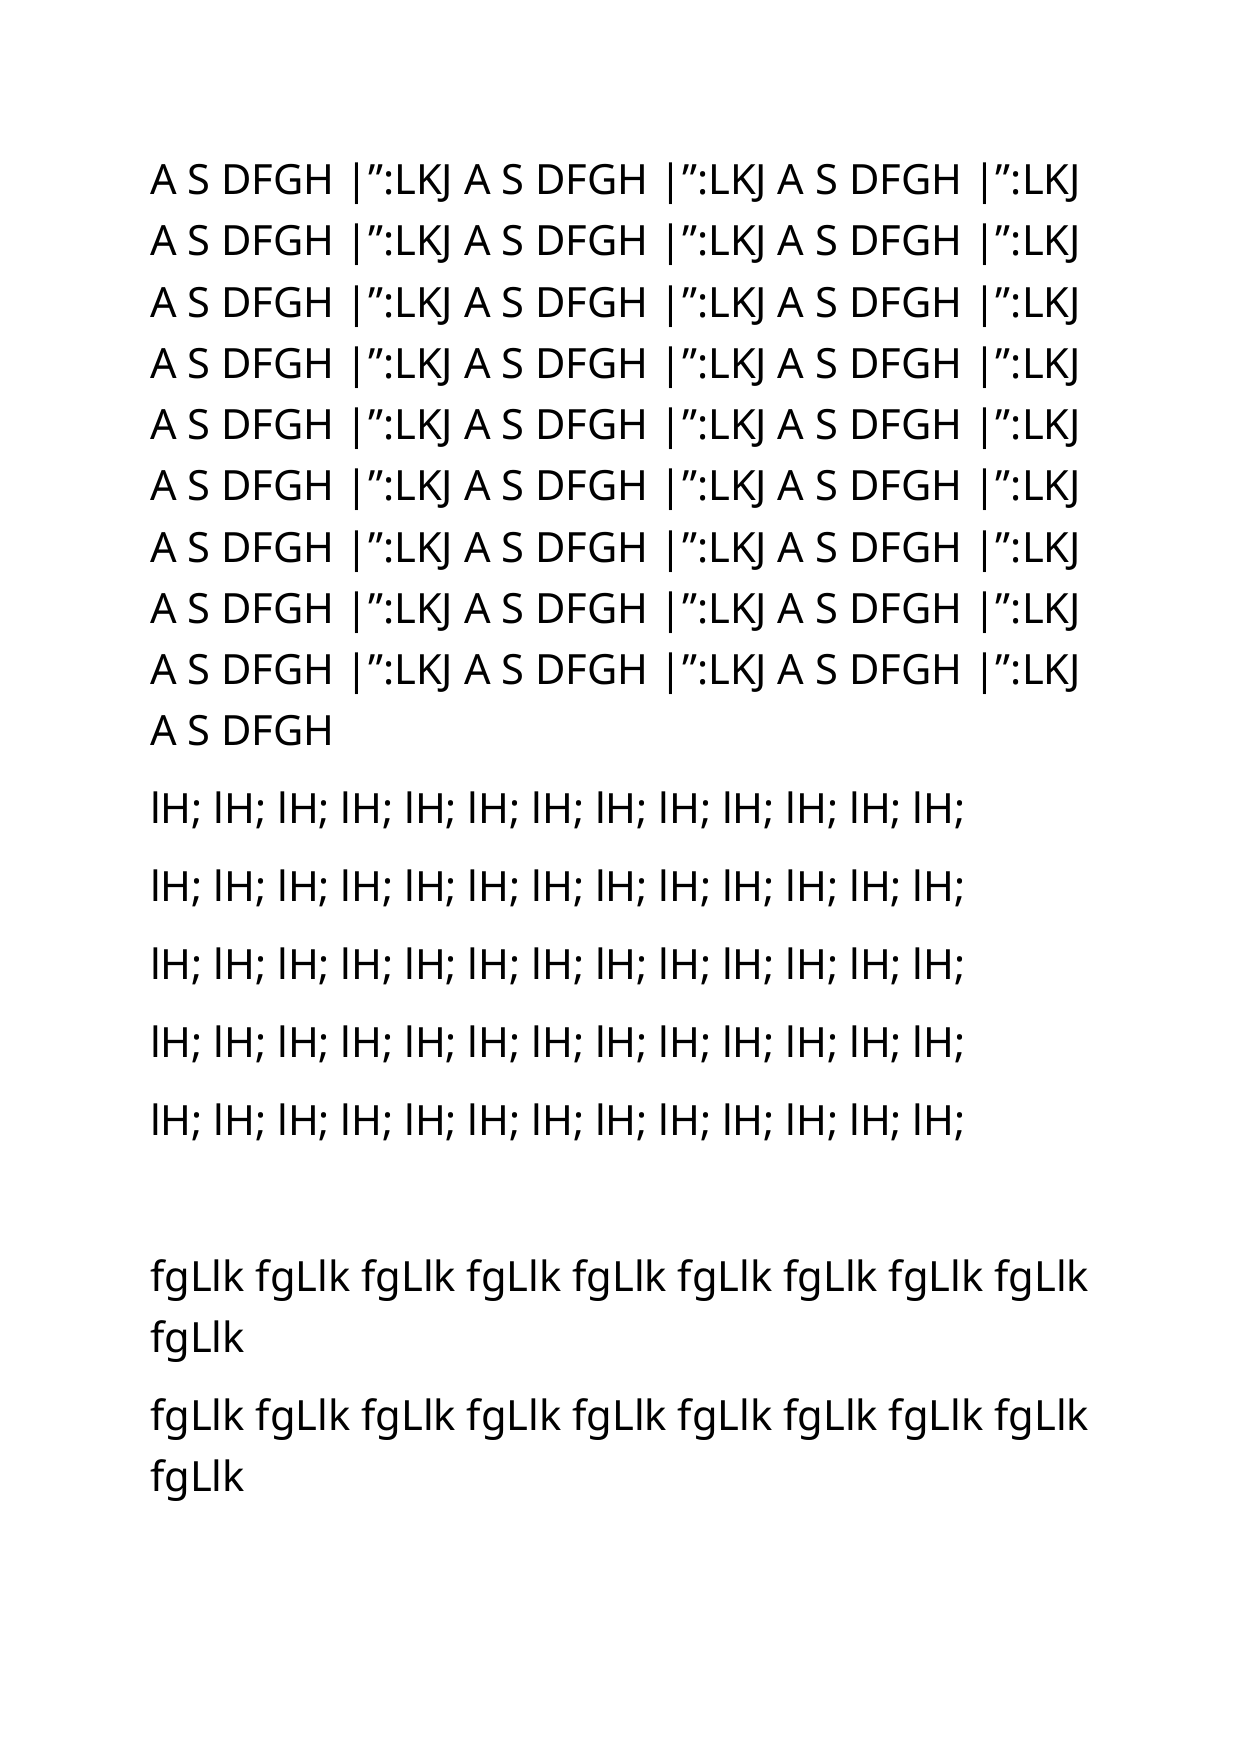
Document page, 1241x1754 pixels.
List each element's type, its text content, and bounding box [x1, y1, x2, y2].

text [150, 1386, 1090, 1504]
text lH; lH; lH; lH; lH; lH; lH; lH; lH; lH; lH; lH; lH; [150, 1013, 1090, 1070]
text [150, 1247, 1090, 1365]
text lH; lH; lH; lH; lH; lH; lH; lH; lH; lH; lH; lH; lH; [150, 1091, 1090, 1148]
text lH; lH; lH; lH; lH; lH; lH; lH; lH; lH; lH; lH; lH; [150, 857, 1090, 914]
text lH; lH; lH; lH; lH; lH; lH; lH; lH; lH; lH; lH; lH; [150, 935, 1090, 992]
text lH; lH; lH; lH; lH; lH; lH; lH; lH; lH; lH; lH; lH; [150, 779, 1090, 836]
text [150, 150, 1090, 758]
